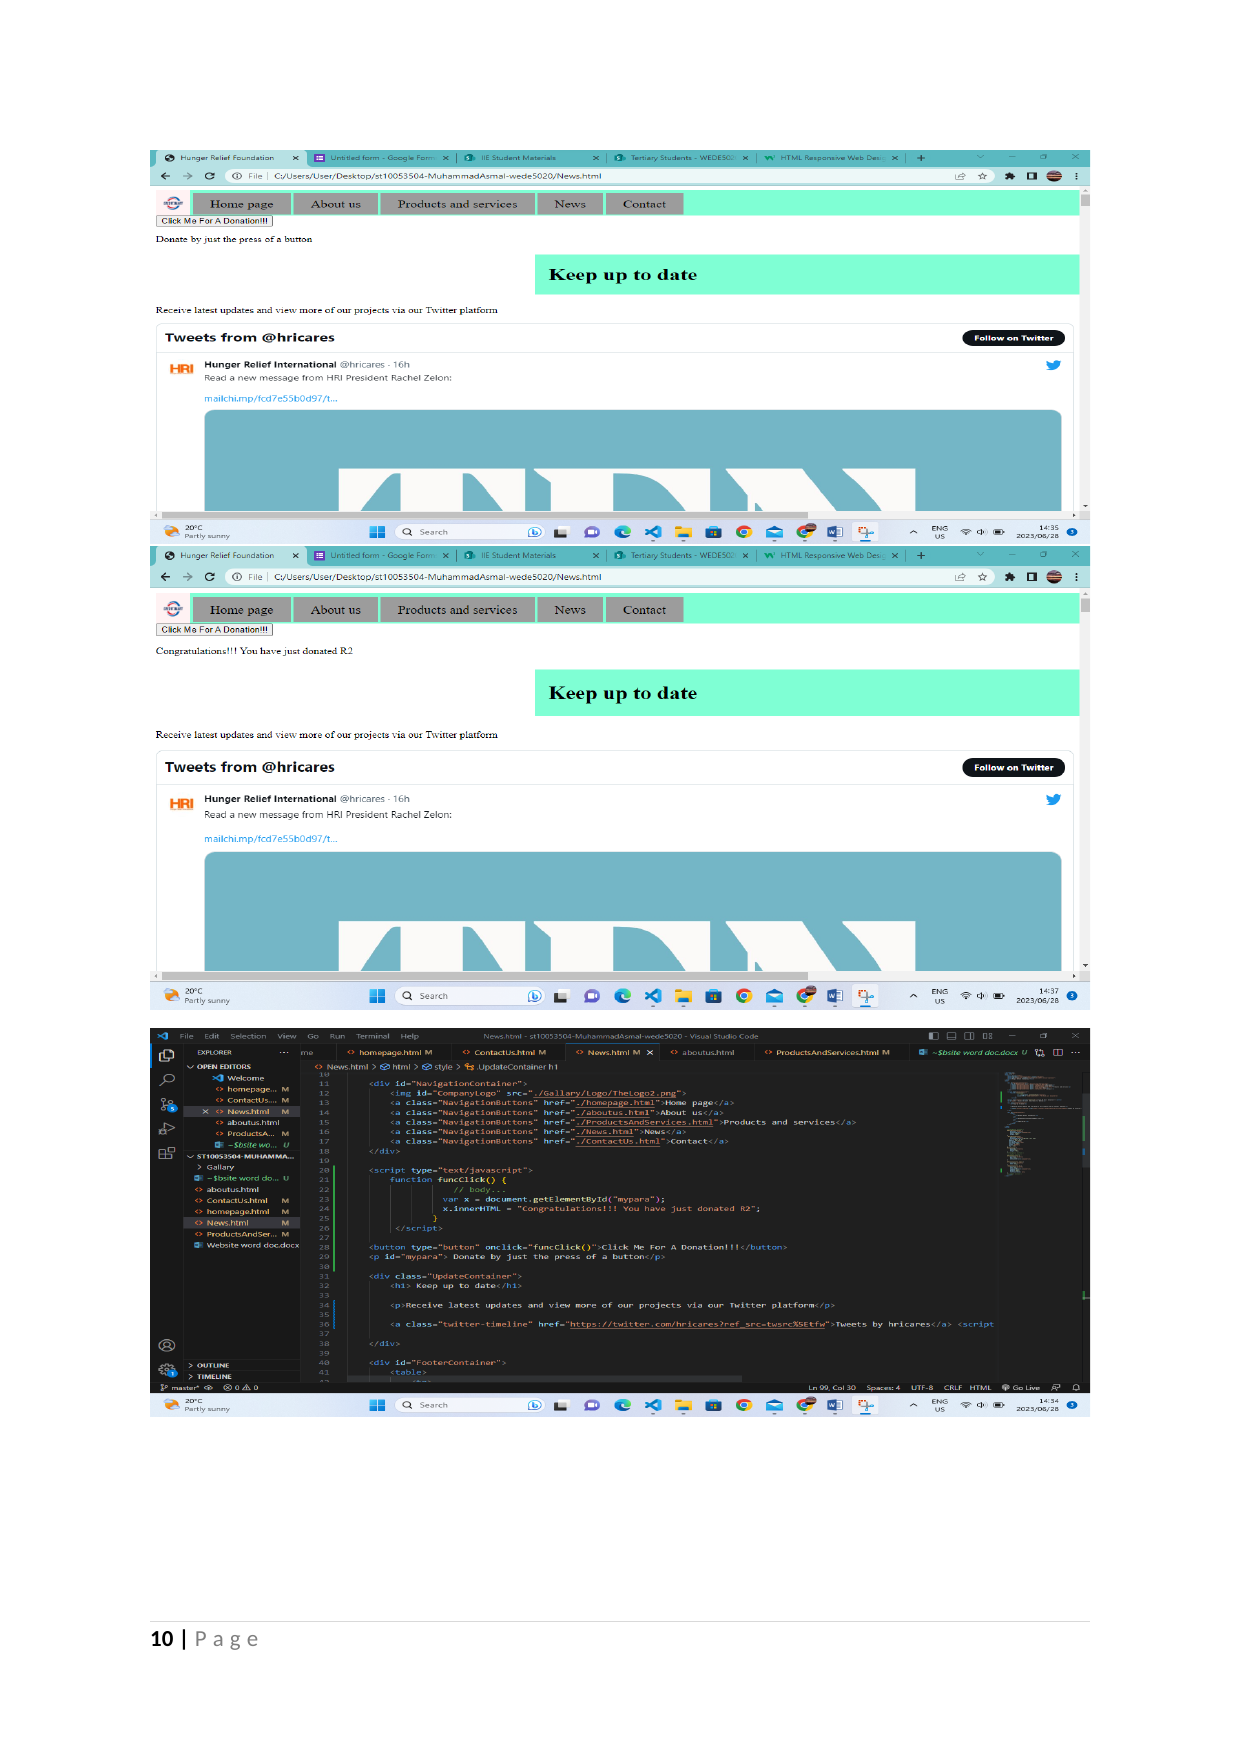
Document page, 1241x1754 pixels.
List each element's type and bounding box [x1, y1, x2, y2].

picture [150, 1028, 1091, 1417]
picture [150, 150, 1091, 544]
picture [150, 546, 1091, 1010]
